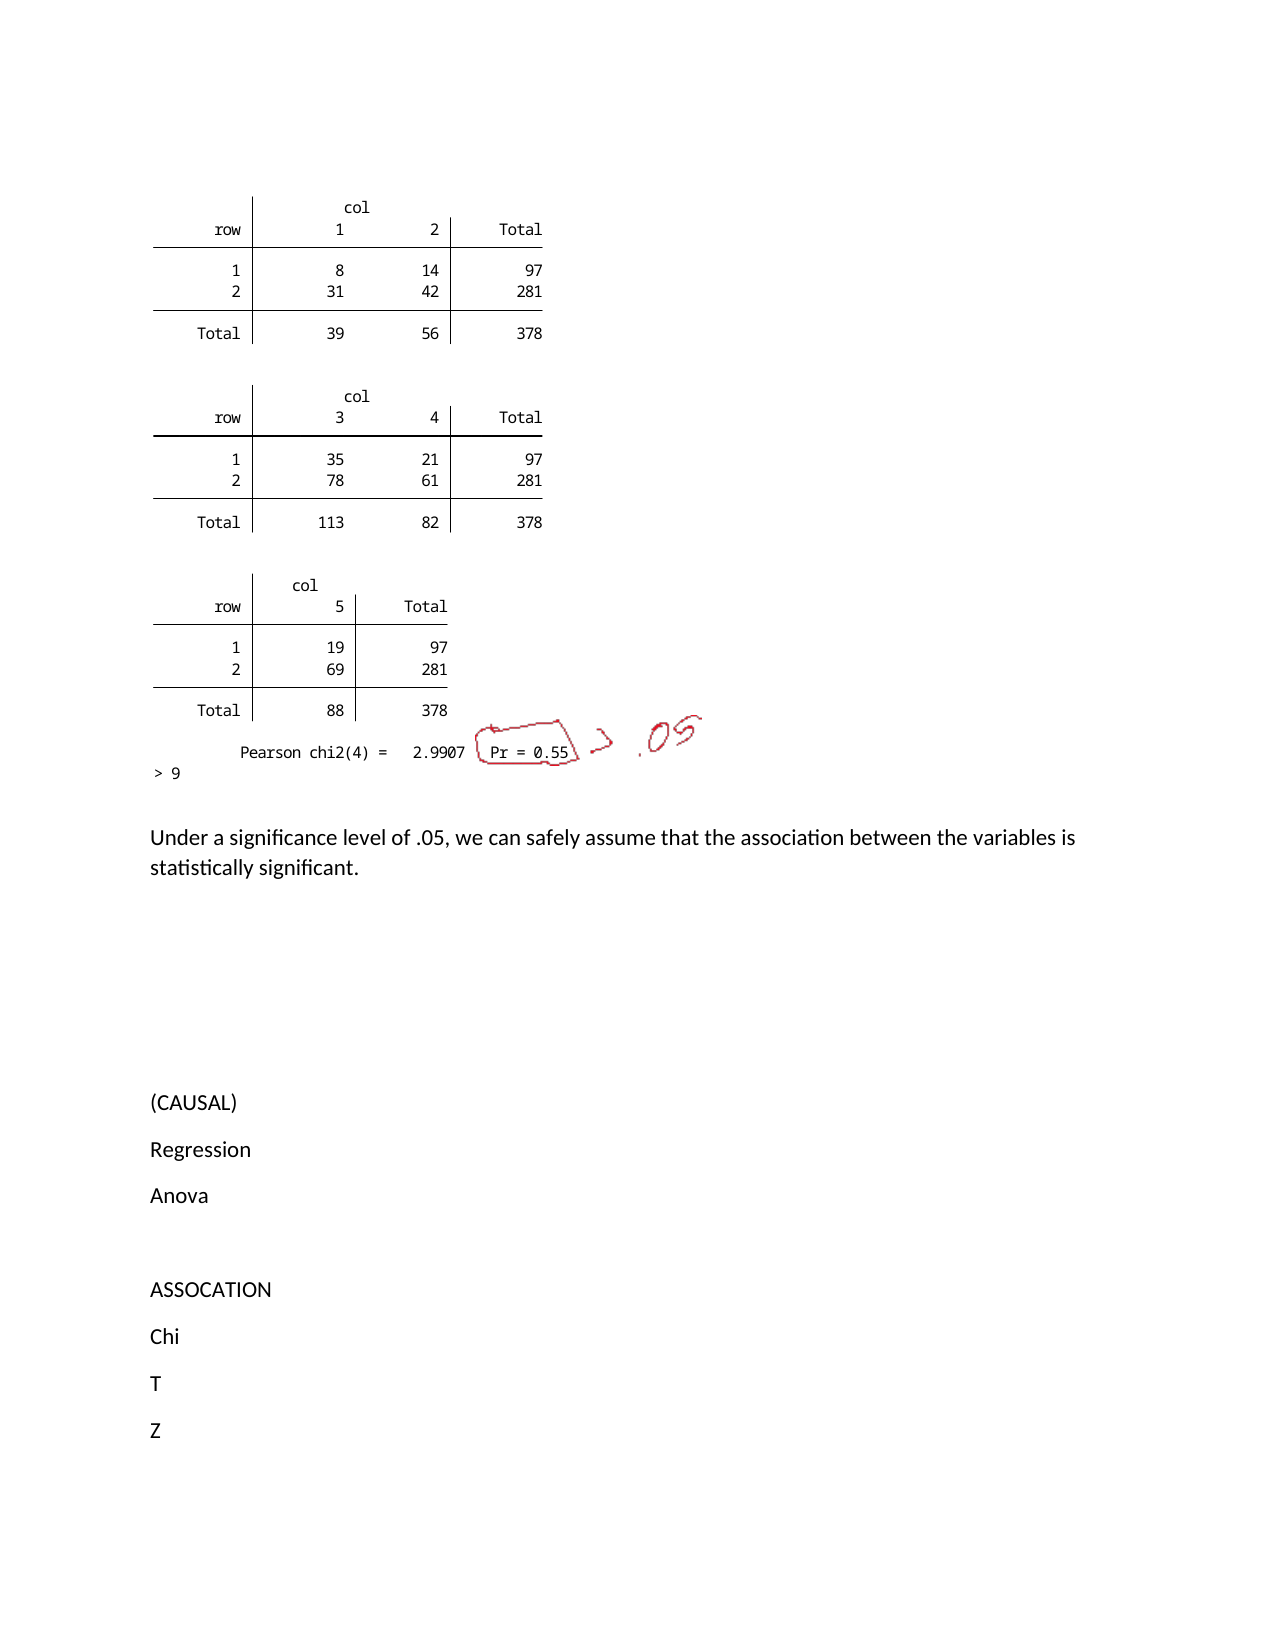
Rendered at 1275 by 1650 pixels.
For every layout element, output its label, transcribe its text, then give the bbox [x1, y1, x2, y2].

text ASSOCATION [150, 1275, 1125, 1303]
picture [475, 715, 702, 766]
text T [150, 1369, 1125, 1397]
text Z [150, 1416, 1125, 1444]
text Under a significance level of .05, we can safely assume that the association between the variables is statistically significant. [150, 823, 1125, 882]
text Anova [150, 1182, 1125, 1210]
text Regression [150, 1135, 1125, 1163]
text Chi [150, 1322, 1125, 1350]
text (CAUSAL) [150, 1088, 1125, 1116]
